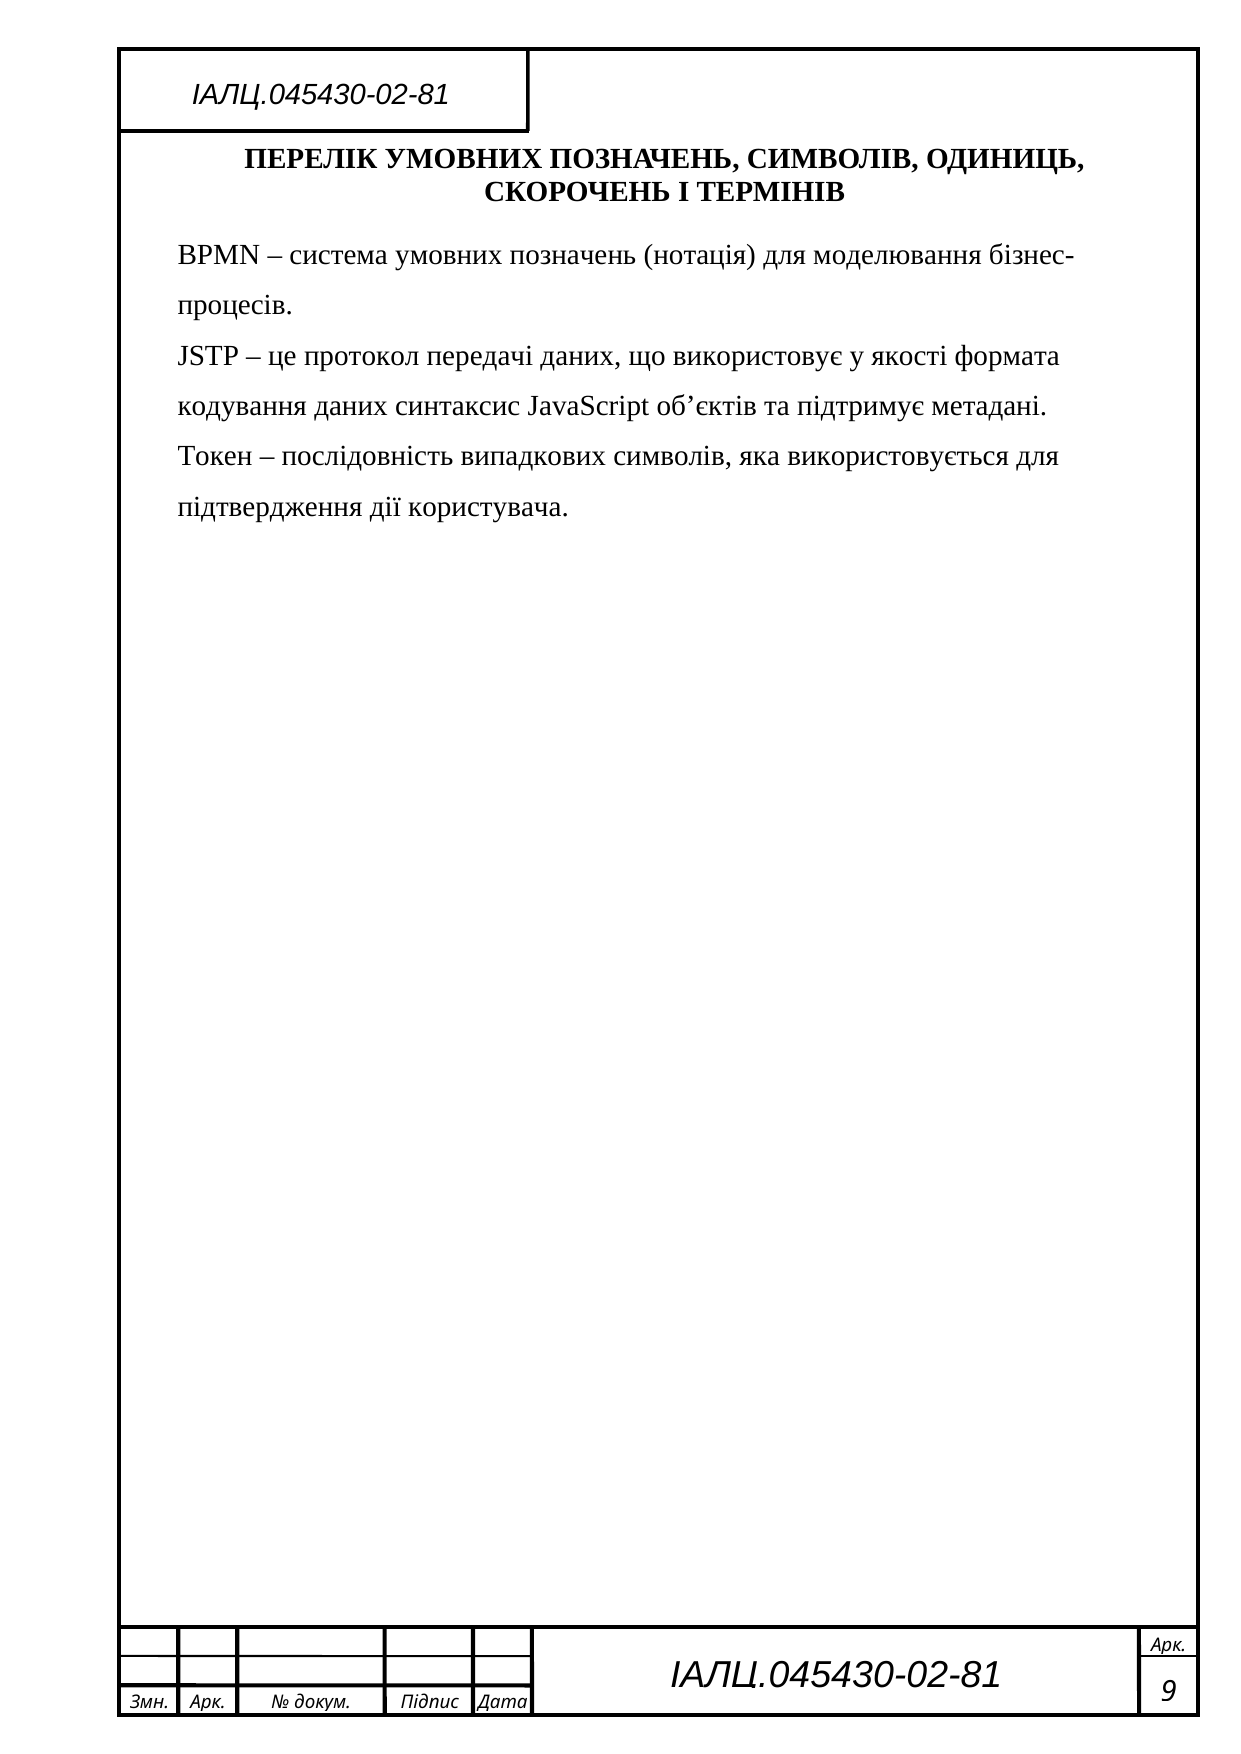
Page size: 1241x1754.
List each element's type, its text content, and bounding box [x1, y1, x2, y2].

text JSTP – це протокол передачі даних, що використовує у якості формата кодування даних синтаксис JavaScript об’єктів та підтримує метадані. [177, 338, 1152, 422]
text Токен – послідовність випадкових символів, яка використовується для підтвердження дії користувача. [177, 438, 1152, 522]
subtitle ПЕРЕЛІК УМОВНИХ ПОЗНАЧЕНЬ, СИМВОЛІВ, ОДИНИЦЬ, СКОРОЧЕНЬ І ТЕРМІНІВ [177, 141, 1152, 208]
text BPMN – cистема умовних позначень (нотація) для моделювання бізнес-процесів. [177, 237, 1152, 321]
